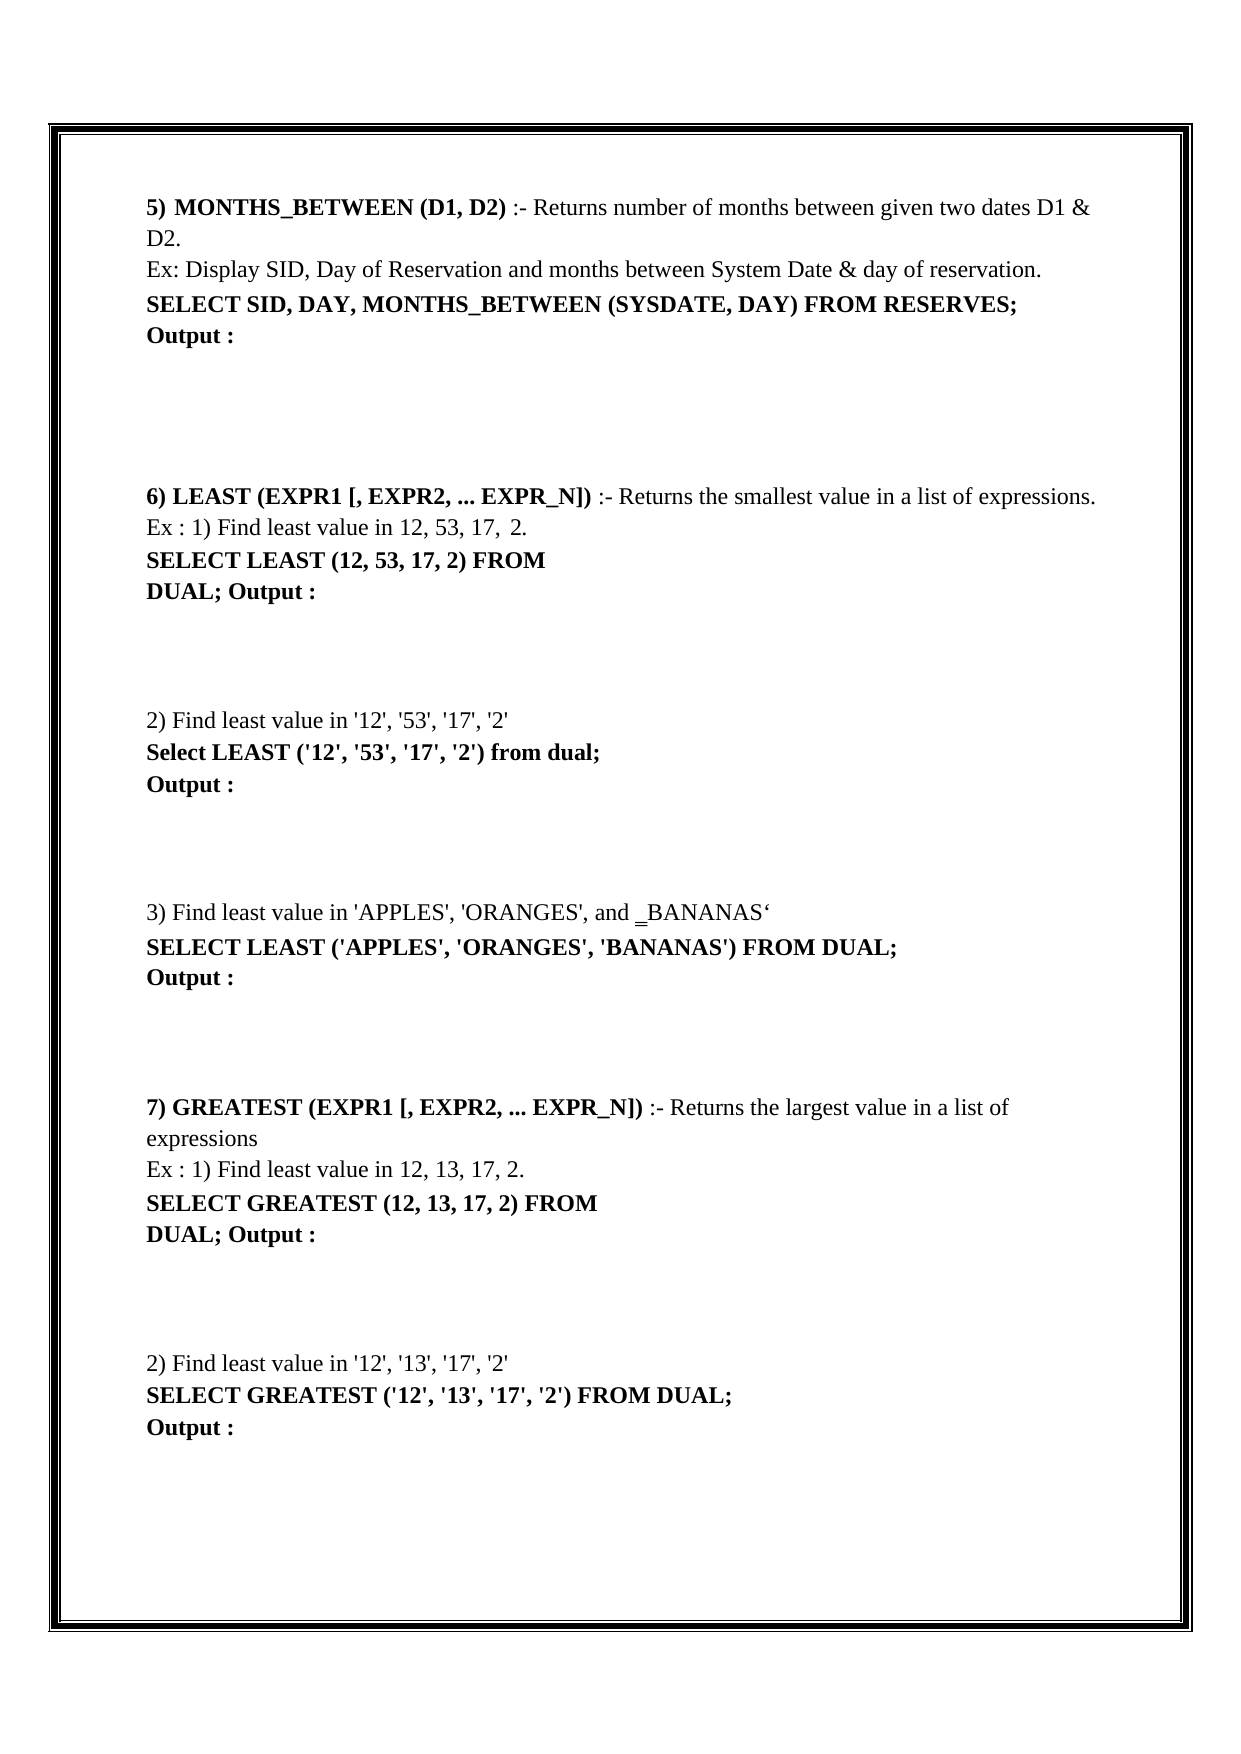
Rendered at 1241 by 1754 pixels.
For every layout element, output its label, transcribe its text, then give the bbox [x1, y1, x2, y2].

text 3) Find least value in 'APPLES', 'ORANGES', and ‗BANANAS‘ [146, 898, 1138, 926]
text 2) Find least value in '12', '13', '17', '2' [146, 1348, 1138, 1376]
subtitle SELECT GREATEST ('12', '13', '17', '2') FROM DUAL; [146, 1381, 1138, 1409]
text Output : [146, 321, 1138, 348]
text Ex: Display SID, Day of Reservation and months between System Date & day of reservation. [146, 256, 1138, 283]
text Output : [146, 1413, 1138, 1441]
subtitle Select LEAST ('12', '53', '17', '2') from dual; Output : [146, 738, 608, 798]
text Output : [146, 963, 1138, 991]
subtitle SELECT SID, DAY, MONTHS_BETWEEN (SYSDATE, DAY) FROM RESERVES; [146, 289, 1138, 317]
subtitle SELECT GREATEST (12, 13, 17, 2) FROM [146, 1189, 1138, 1217]
text DUAL; Output : [146, 1221, 1138, 1248]
text Ex : 1) Find least value in 12, 13, 17, 2. [146, 1155, 1138, 1183]
list MONTHS_BETWEEN (D1, D2) :- Returns number of months between given two dates D1 & D2. [146, 193, 1106, 252]
subtitle SELECT LEAST (12, 53, 17, 2) FROM [146, 547, 1138, 574]
text 2) Find least value in '12', '53', '17', '2' [146, 706, 1138, 733]
subtitle SELECT LEAST ('APPLES', 'ORANGES', 'BANANAS') FROM DUAL; [146, 933, 1138, 961]
list LEAST (EXPR1 [, EXPR2, ... EXPR_N]) :- Returns the smallest value in a list of expressions. Ex : 1) Find least value in 12, 53, 17, 2. [146, 482, 1112, 541]
text DUAL; Output : [146, 577, 1138, 605]
text 7) GREATEST (EXPR1 [, EXPR2, ... EXPR_N]) :- Returns the largest value in a list of expressions [146, 1093, 1029, 1151]
